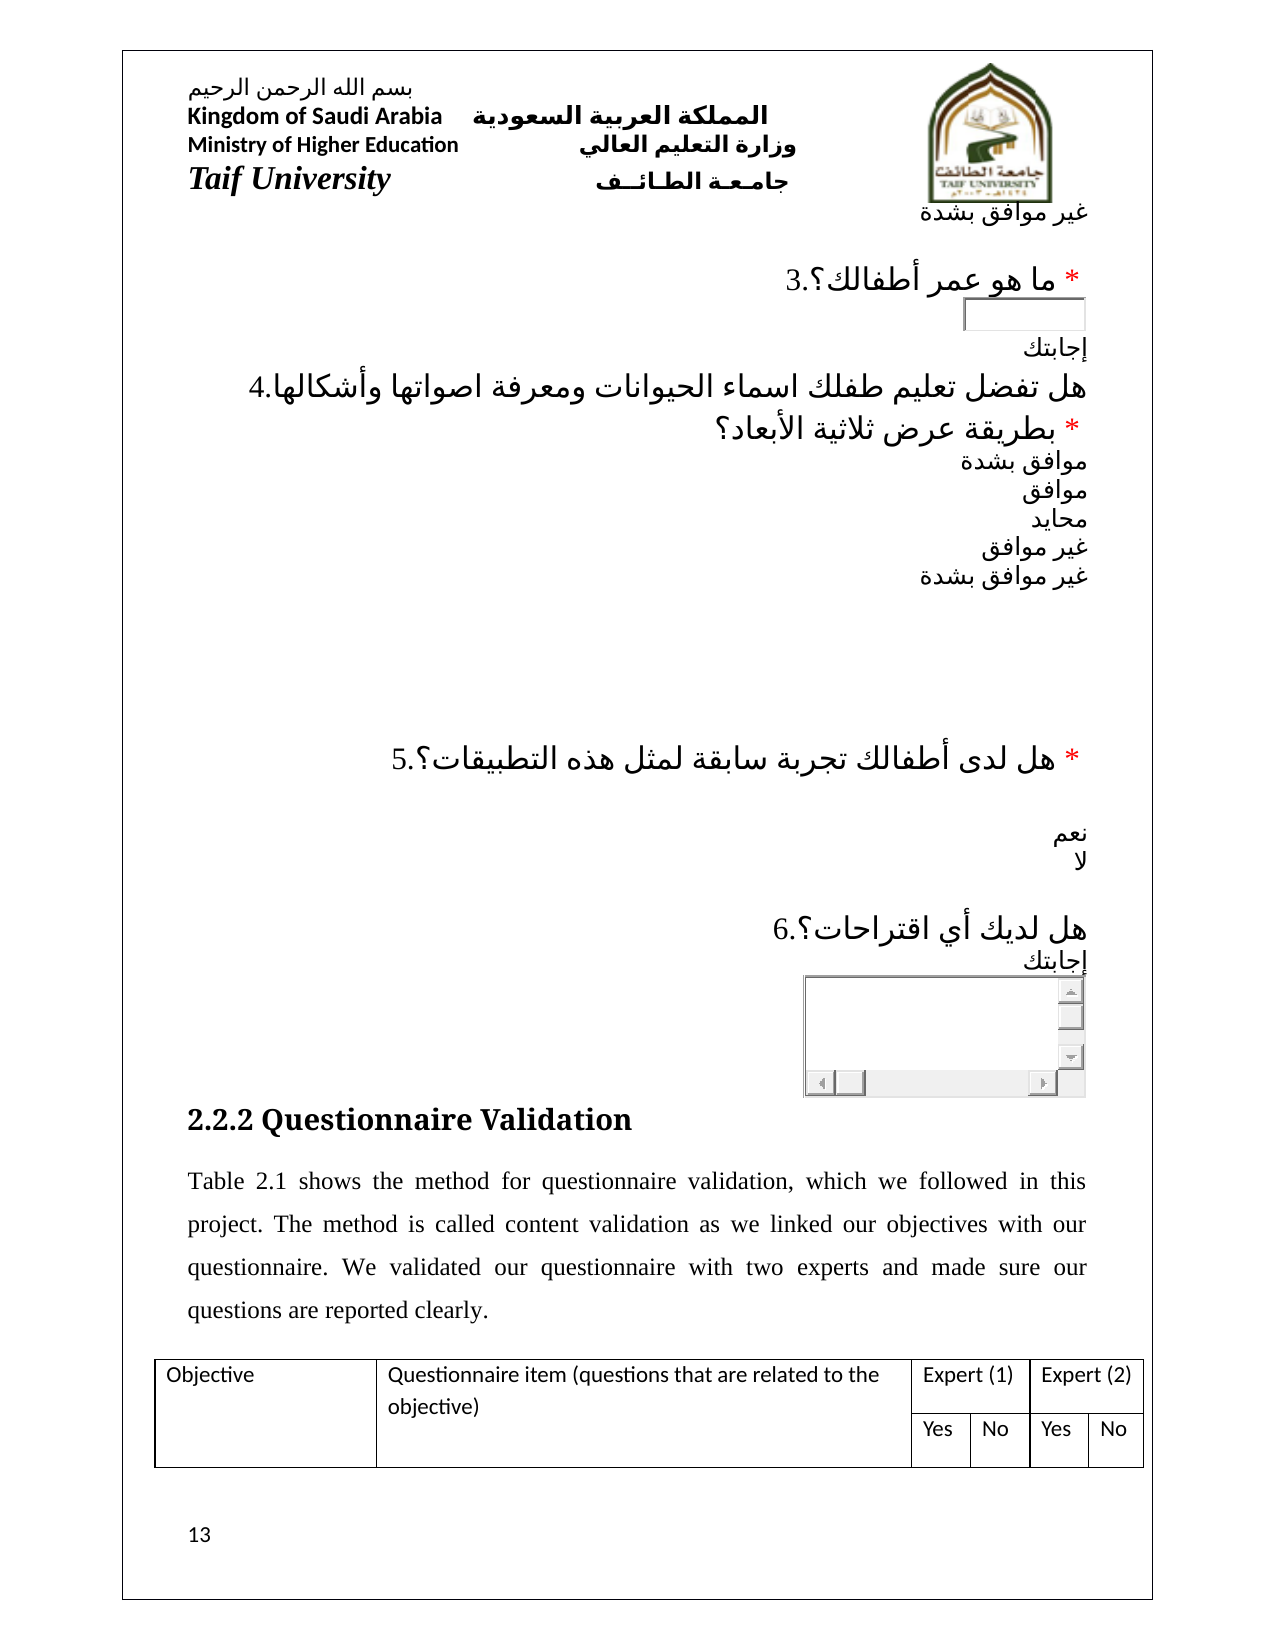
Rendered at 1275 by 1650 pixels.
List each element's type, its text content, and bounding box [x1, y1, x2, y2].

table_header Questionnaire item (questions that are related to the objective) [377, 1360, 911, 1467]
text نعم [187, 818, 1087, 847]
table_header Expert (2) [1031, 1360, 1143, 1413]
text 4.هل تفضل تعليم طفلك اسماء الحيوانات ومعرفة اصواتها وأشكالها بطريقة عرض ثلاثية الأبعاد؟ * [187, 362, 1087, 446]
text إجابتك [187, 946, 1087, 975]
table_cell Yes [912, 1414, 970, 1467]
text لا [187, 847, 1087, 876]
picture [919, 63, 1053, 197]
table_cell No [971, 1414, 1029, 1467]
text إجابتك [187, 333, 1087, 362]
text موافق [187, 475, 1087, 504]
text غير موافق بشدة [187, 561, 1087, 590]
table_cell No [1089, 1414, 1143, 1467]
text Table 2.1 shows the method for questionnaire validation, which we followed in this project. The method is called content validation as we linked our objectives with our questionnaire. We validated our questionnaire with two experts and made sure our questions are reported clearly. [187, 1166, 1087, 1324]
text غير موافق [187, 532, 1087, 561]
text غير موافق بشدة [187, 197, 1087, 226]
text 2.2.2 Questionnaire Validation [187, 1099, 1087, 1139]
text 5.هل لدى أطفالك تجربة سابقة لمثل هذه التطبيقات؟ * [187, 734, 1087, 776]
text موافق بشدة [187, 446, 1087, 475]
list 3.ما هو عمر أطفالك؟ * [228, 254, 1087, 297]
text 6.هل لديك أي اقتراحات؟ [187, 904, 1087, 946]
table_cell Yes [1031, 1414, 1088, 1467]
text محايد [187, 504, 1087, 532]
table_header Objective [156, 1360, 376, 1467]
table_header Expert (1) [912, 1360, 1029, 1413]
